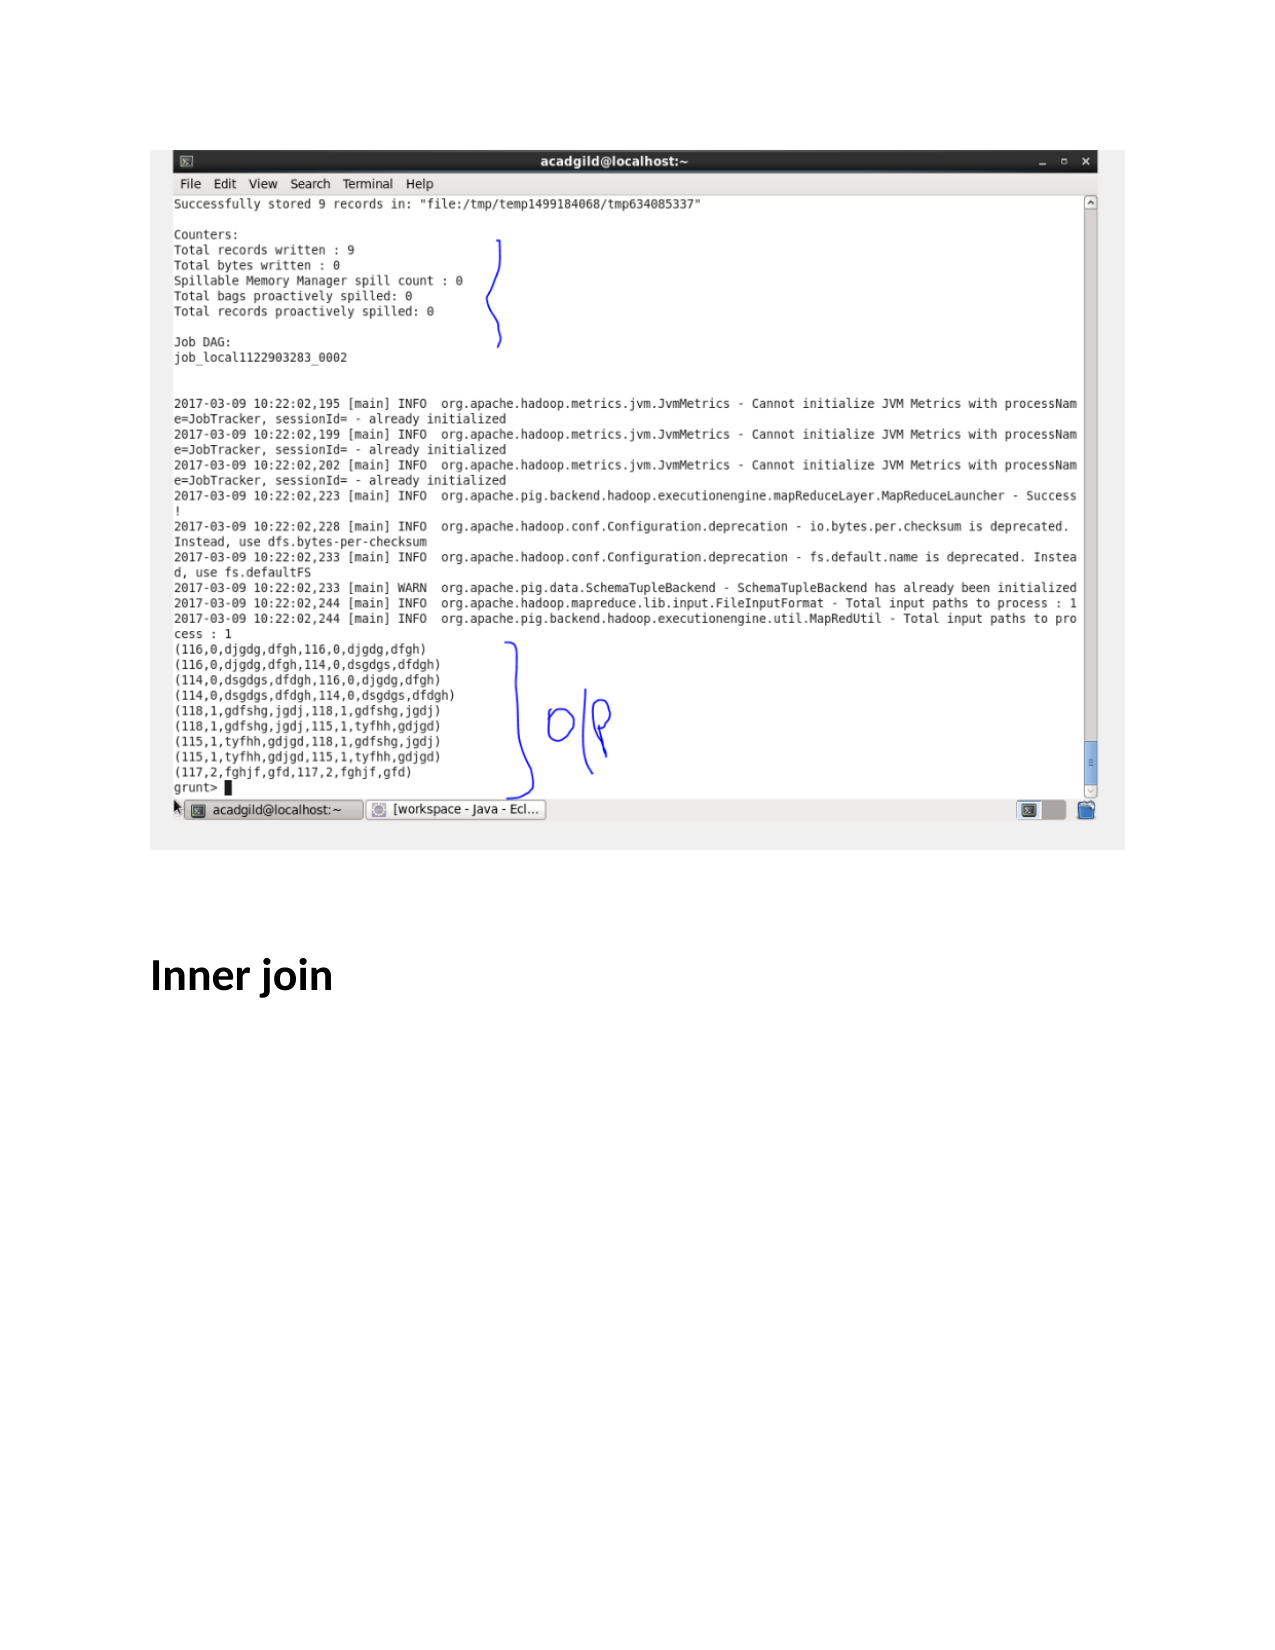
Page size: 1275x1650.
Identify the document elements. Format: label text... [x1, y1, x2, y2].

picture [150, 150, 1125, 850]
text Inner join [150, 946, 1125, 1002]
